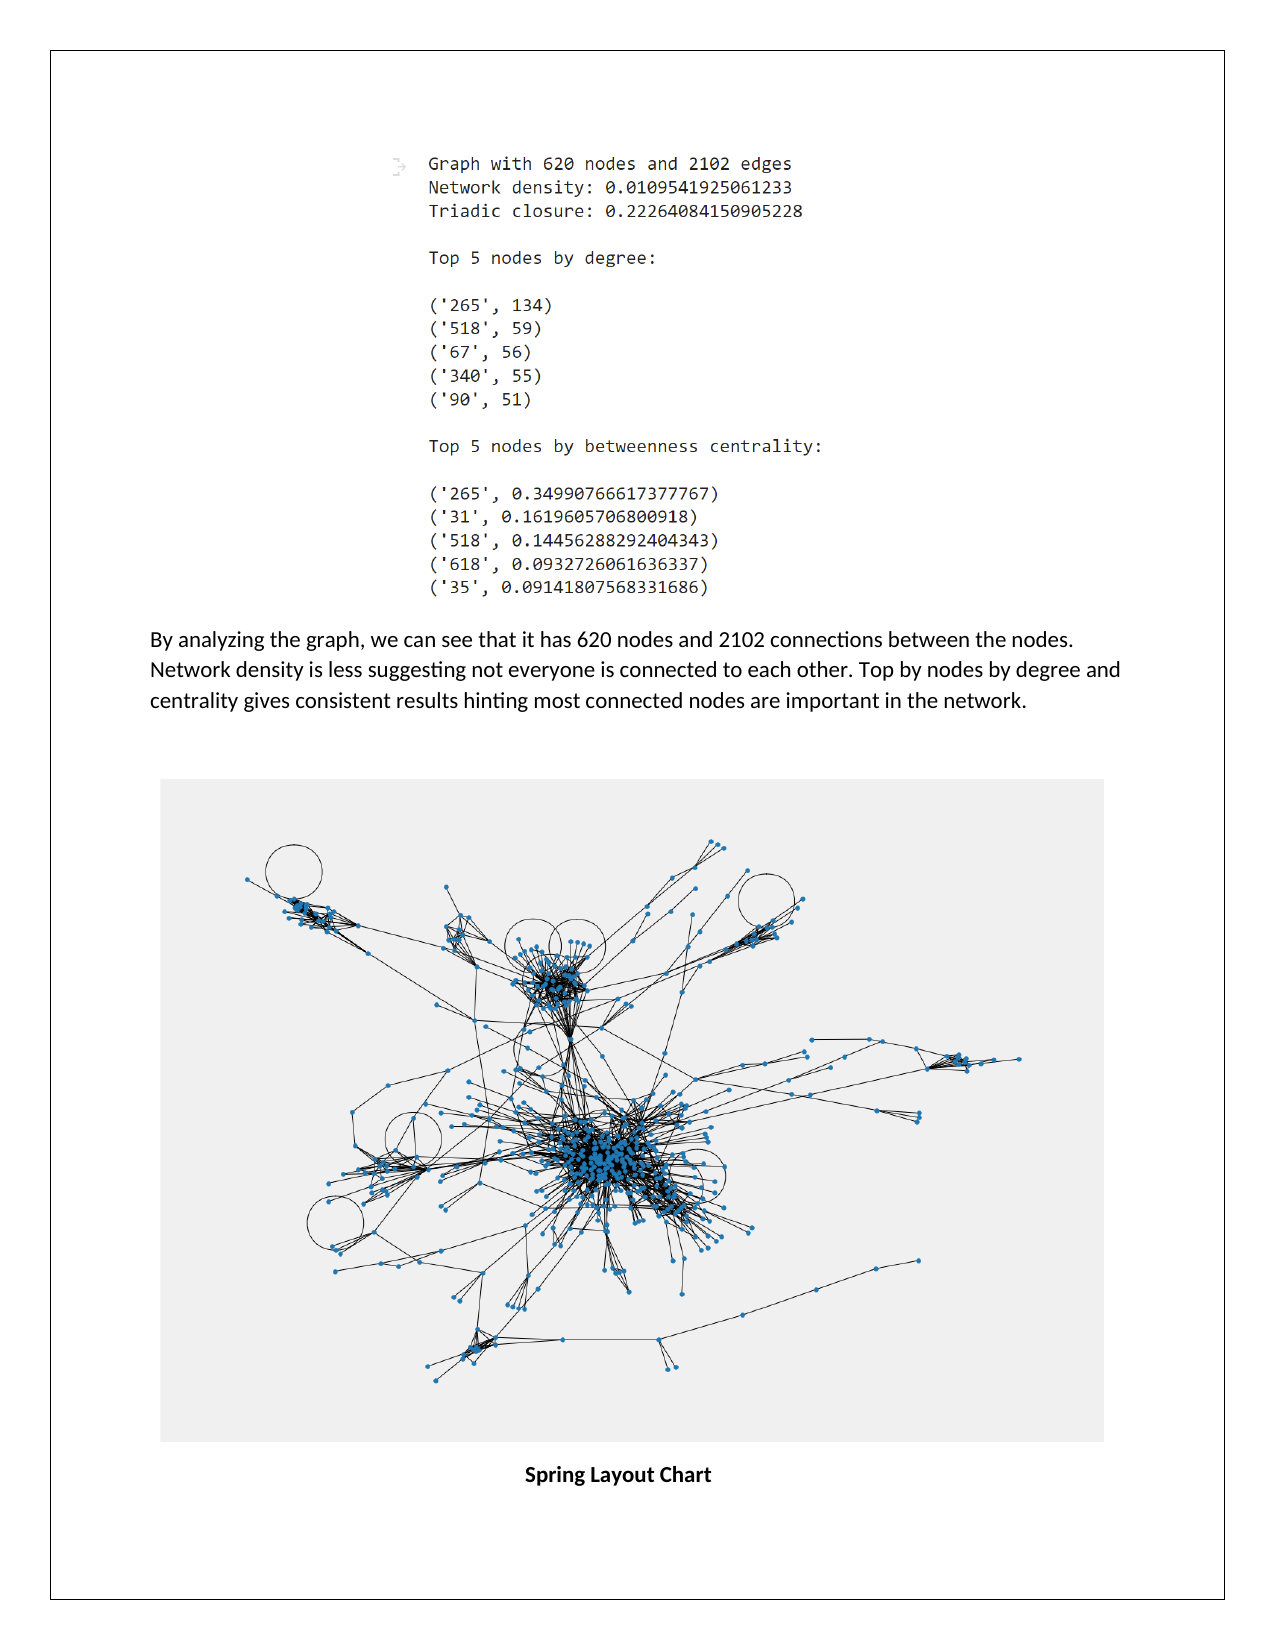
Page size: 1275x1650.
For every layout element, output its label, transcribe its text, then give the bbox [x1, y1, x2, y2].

picture [393, 150, 851, 607]
picture [160, 779, 1104, 1442]
text Spring Layout Chart [150, 1461, 1125, 1489]
text By analyzing the graph, we can see that it has 620 nodes and 2102 connections between the nodes. Network density is less suggesting not everyone is connected to each other. Top by nodes by degree and centrality gives consistent results hinting most connected nodes are important in the network. [150, 625, 1125, 714]
